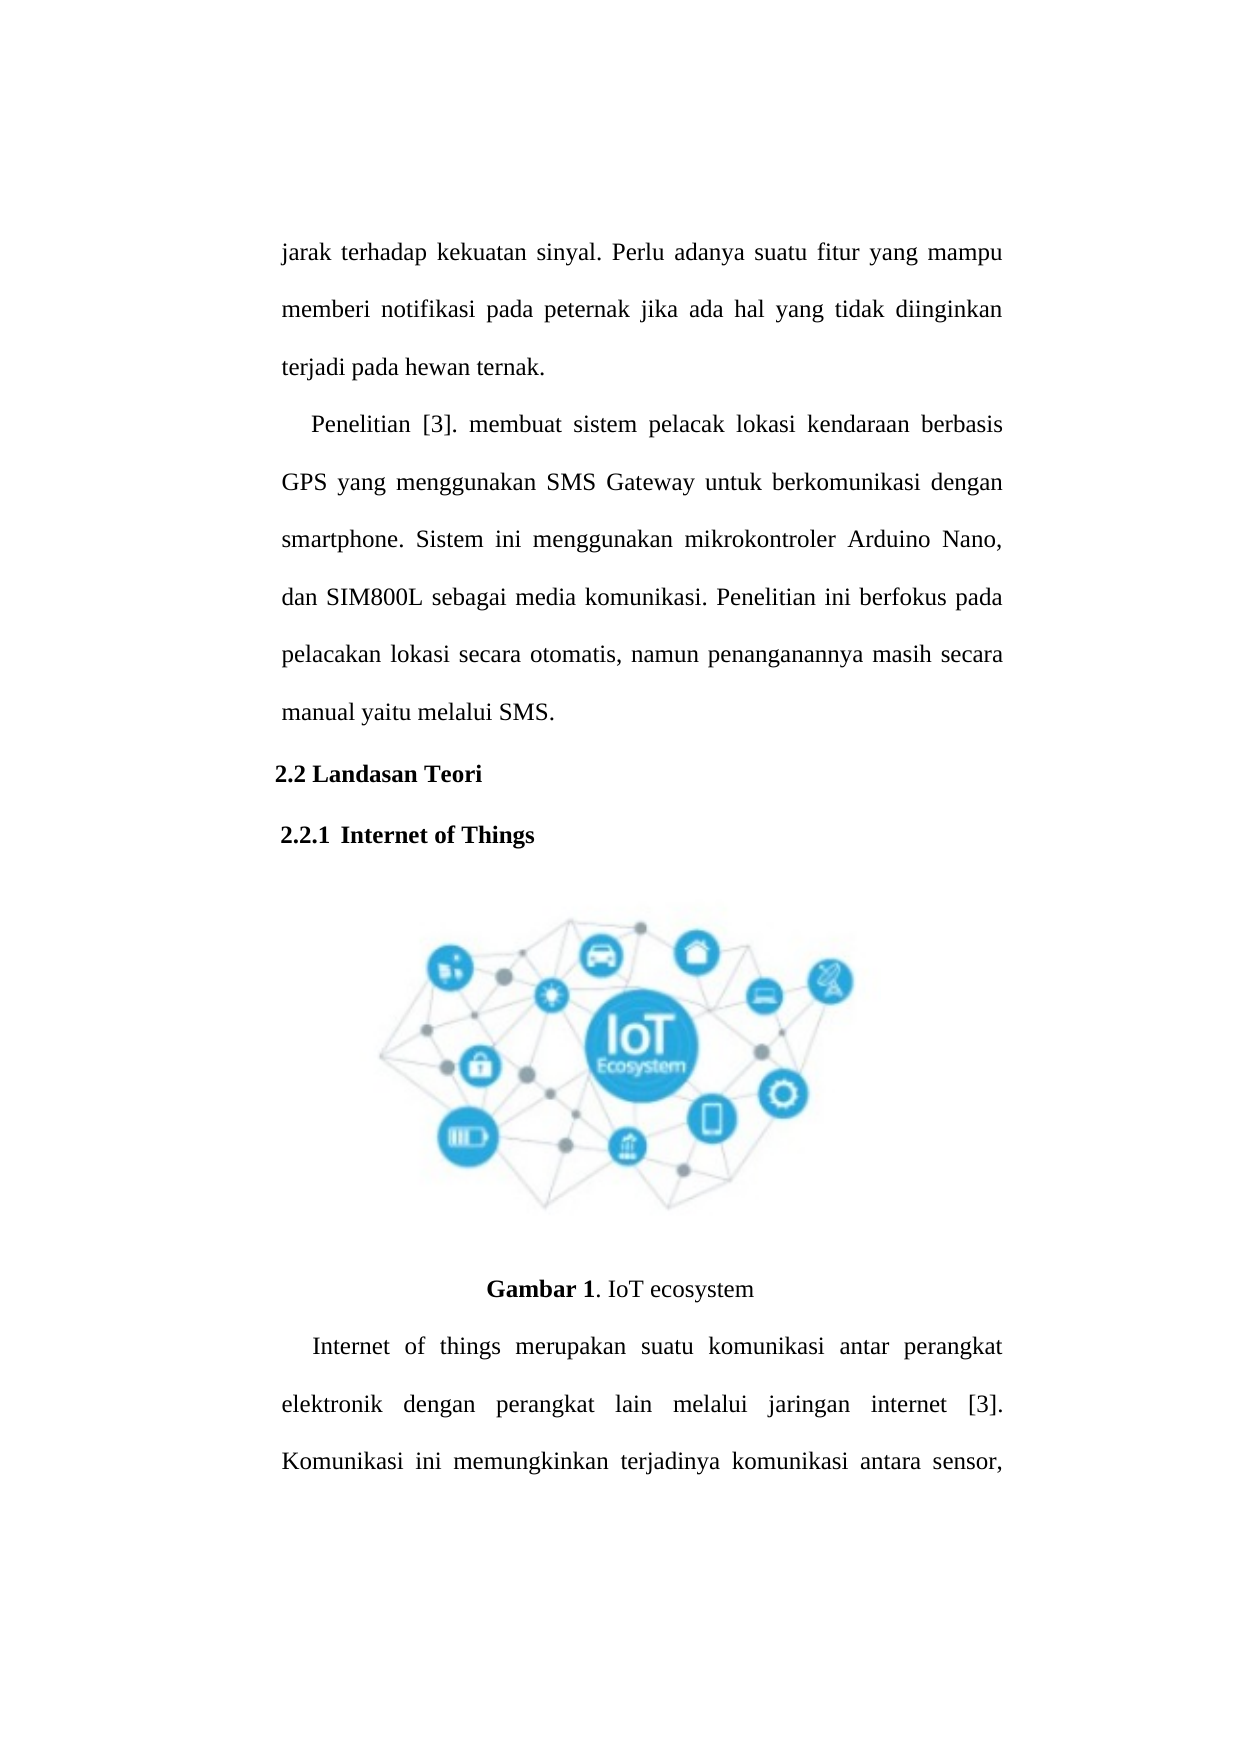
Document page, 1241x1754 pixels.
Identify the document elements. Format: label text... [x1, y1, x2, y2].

picture [359, 877, 881, 1246]
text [281, 237, 1003, 381]
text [281, 1331, 1003, 1475]
subtitle Landasan Teori [274, 759, 1003, 787]
text Gambar 1. IoT ecosystem [237, 1274, 1003, 1303]
text Penelitian [3]. membuat sistem pelacak lokasi kendaraan berbasis GPS yang menggunakan SMS Gateway untuk berkomunikasi dengan smartphone. Sistem ini menggunakan mikrokontroler Arduino Nano, dan SIM800L sebagai media komunikasi. Penelitian ini berfokus pada pelacakan lokasi secara otomatis, namun penanganannya masih secara manual yaitu melalui SMS. [281, 409, 1003, 726]
subtitle Internet of Things [280, 820, 1003, 849]
